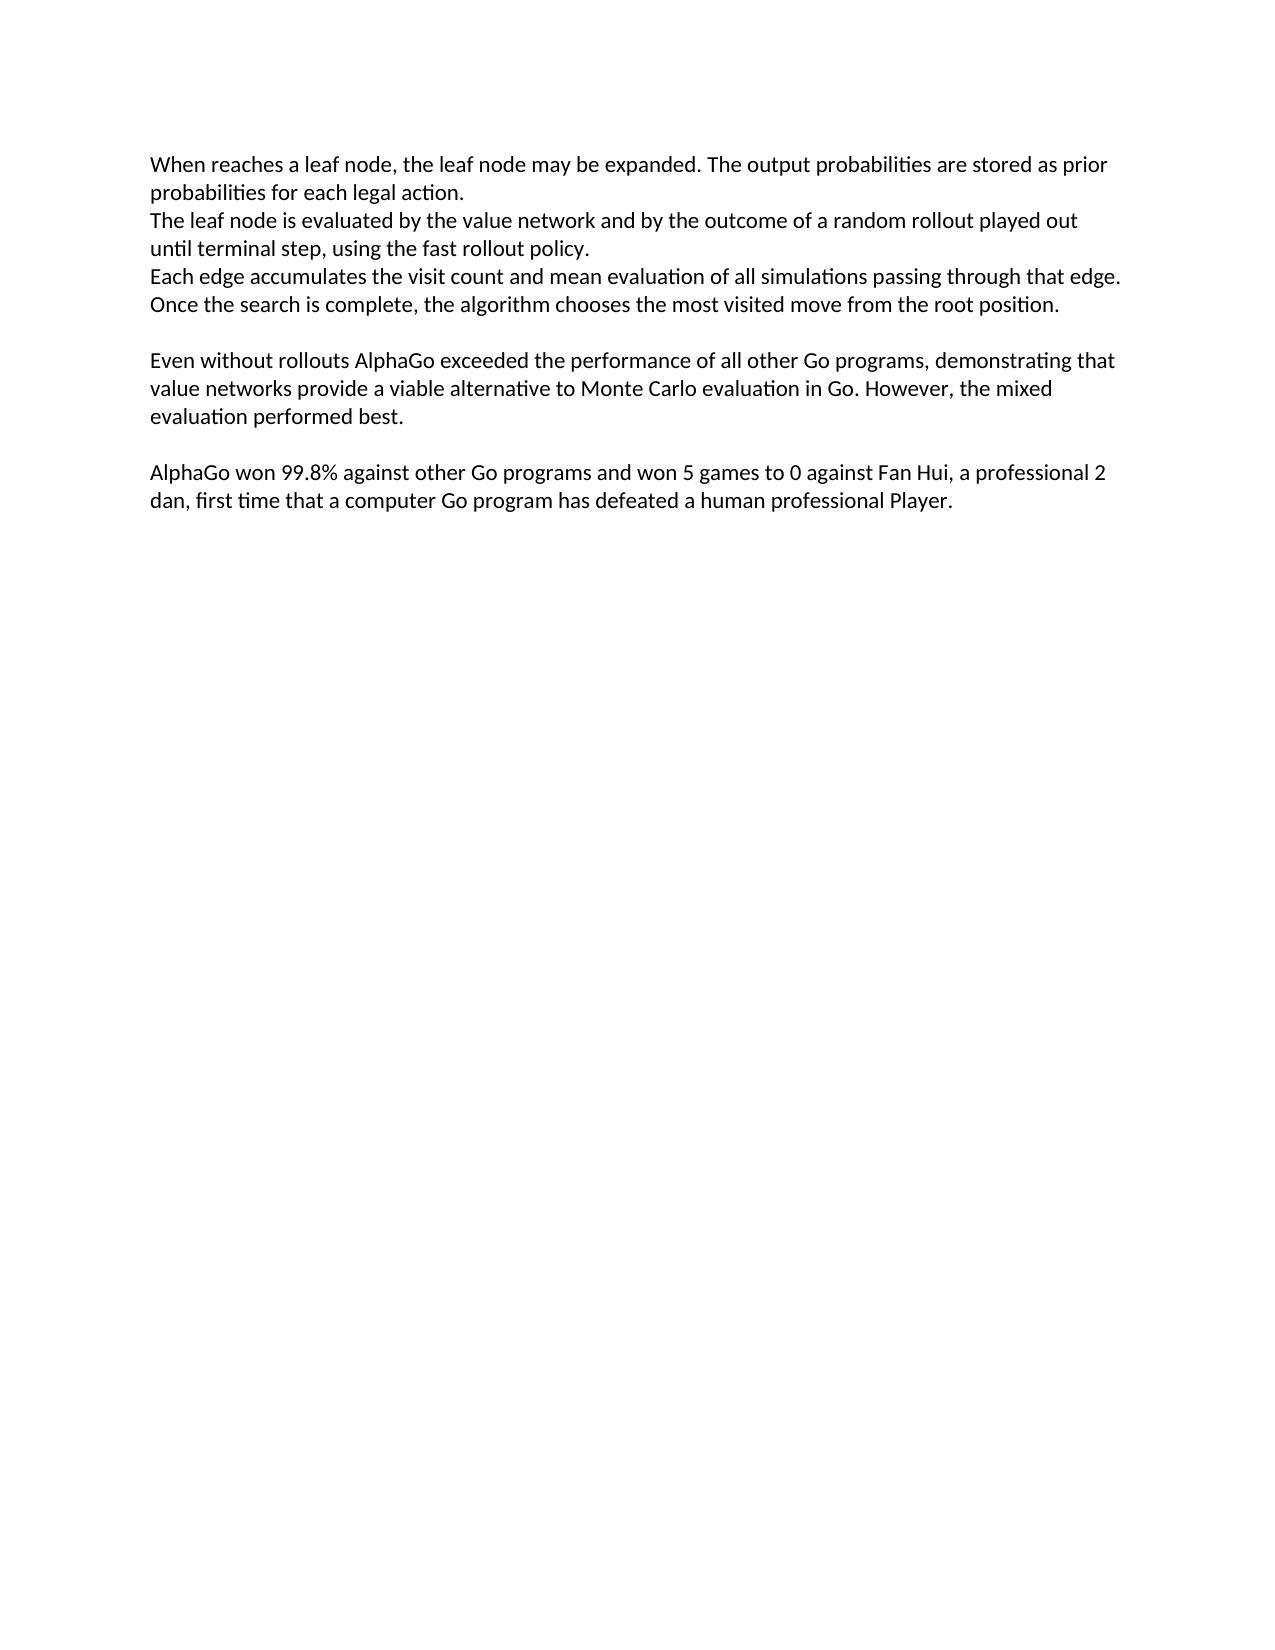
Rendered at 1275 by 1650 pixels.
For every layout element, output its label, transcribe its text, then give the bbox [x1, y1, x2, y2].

text Each edge accumulates the visit count and mean evaluation of all simulations passing through that edge. [150, 262, 1125, 290]
text AlphaGo won 99.8% against other Go programs and won 5 games to 0 against Fan Hui, a professional 2 dan, first time that a computer Go program has defeated a human professional Player. [150, 458, 1125, 514]
text Once the search is complete, the algorithm chooses the most visited move from the root position. [150, 290, 1125, 318]
text The leaf node is evaluated by the value network and by the outcome of a random rollout played out until terminal step, using the fast rollout policy. [150, 206, 1125, 262]
text Even without rollouts AlphaGo exceeded the performance of all other Go programs, demonstrating that value networks provide a viable alternative to Monte Carlo evaluation in Go. However, the mixed evaluation performed best. [150, 346, 1125, 430]
text When reaches a leaf node, the leaf node may be expanded. The output probabilities are stored as prior probabilities for each legal action. [150, 150, 1125, 206]
